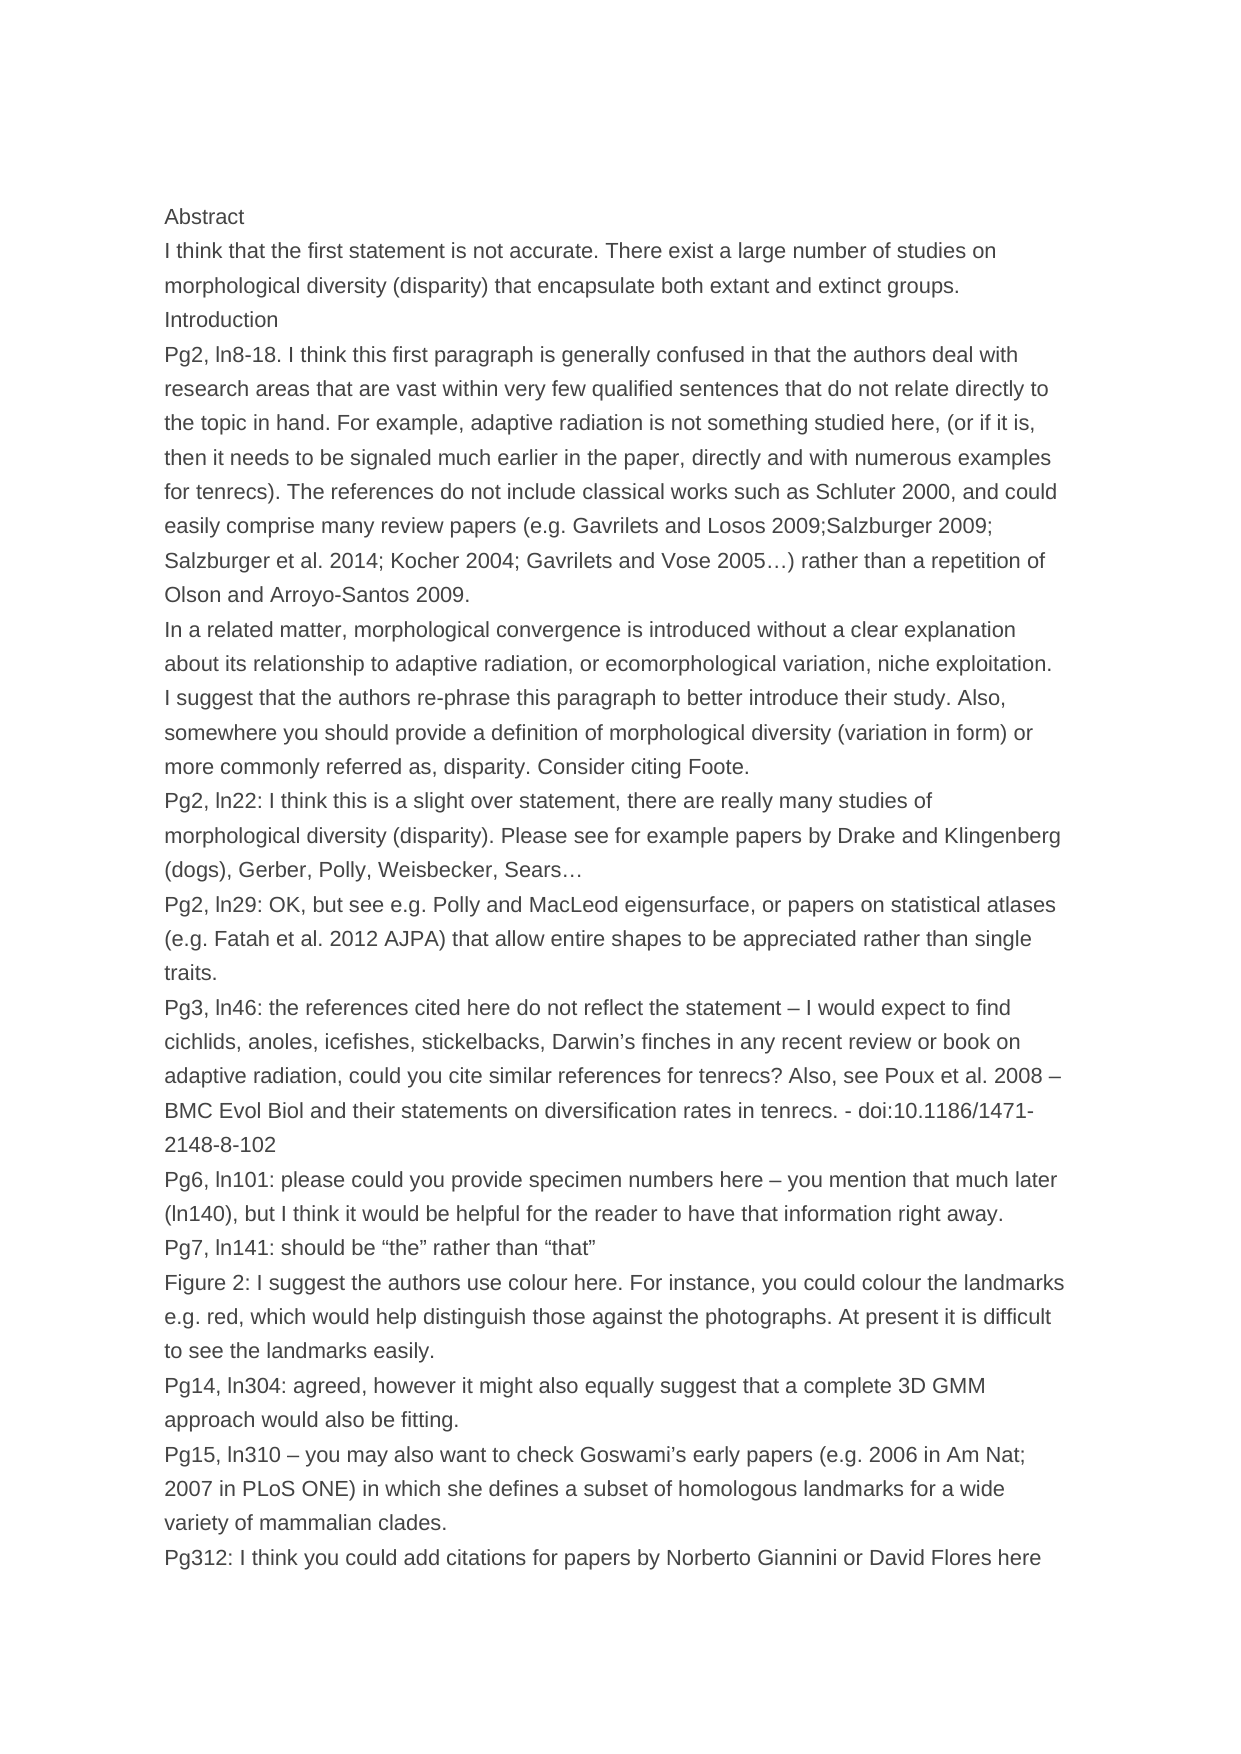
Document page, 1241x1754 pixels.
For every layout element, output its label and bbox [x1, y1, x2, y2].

table_header [149, 150, 1086, 1585]
